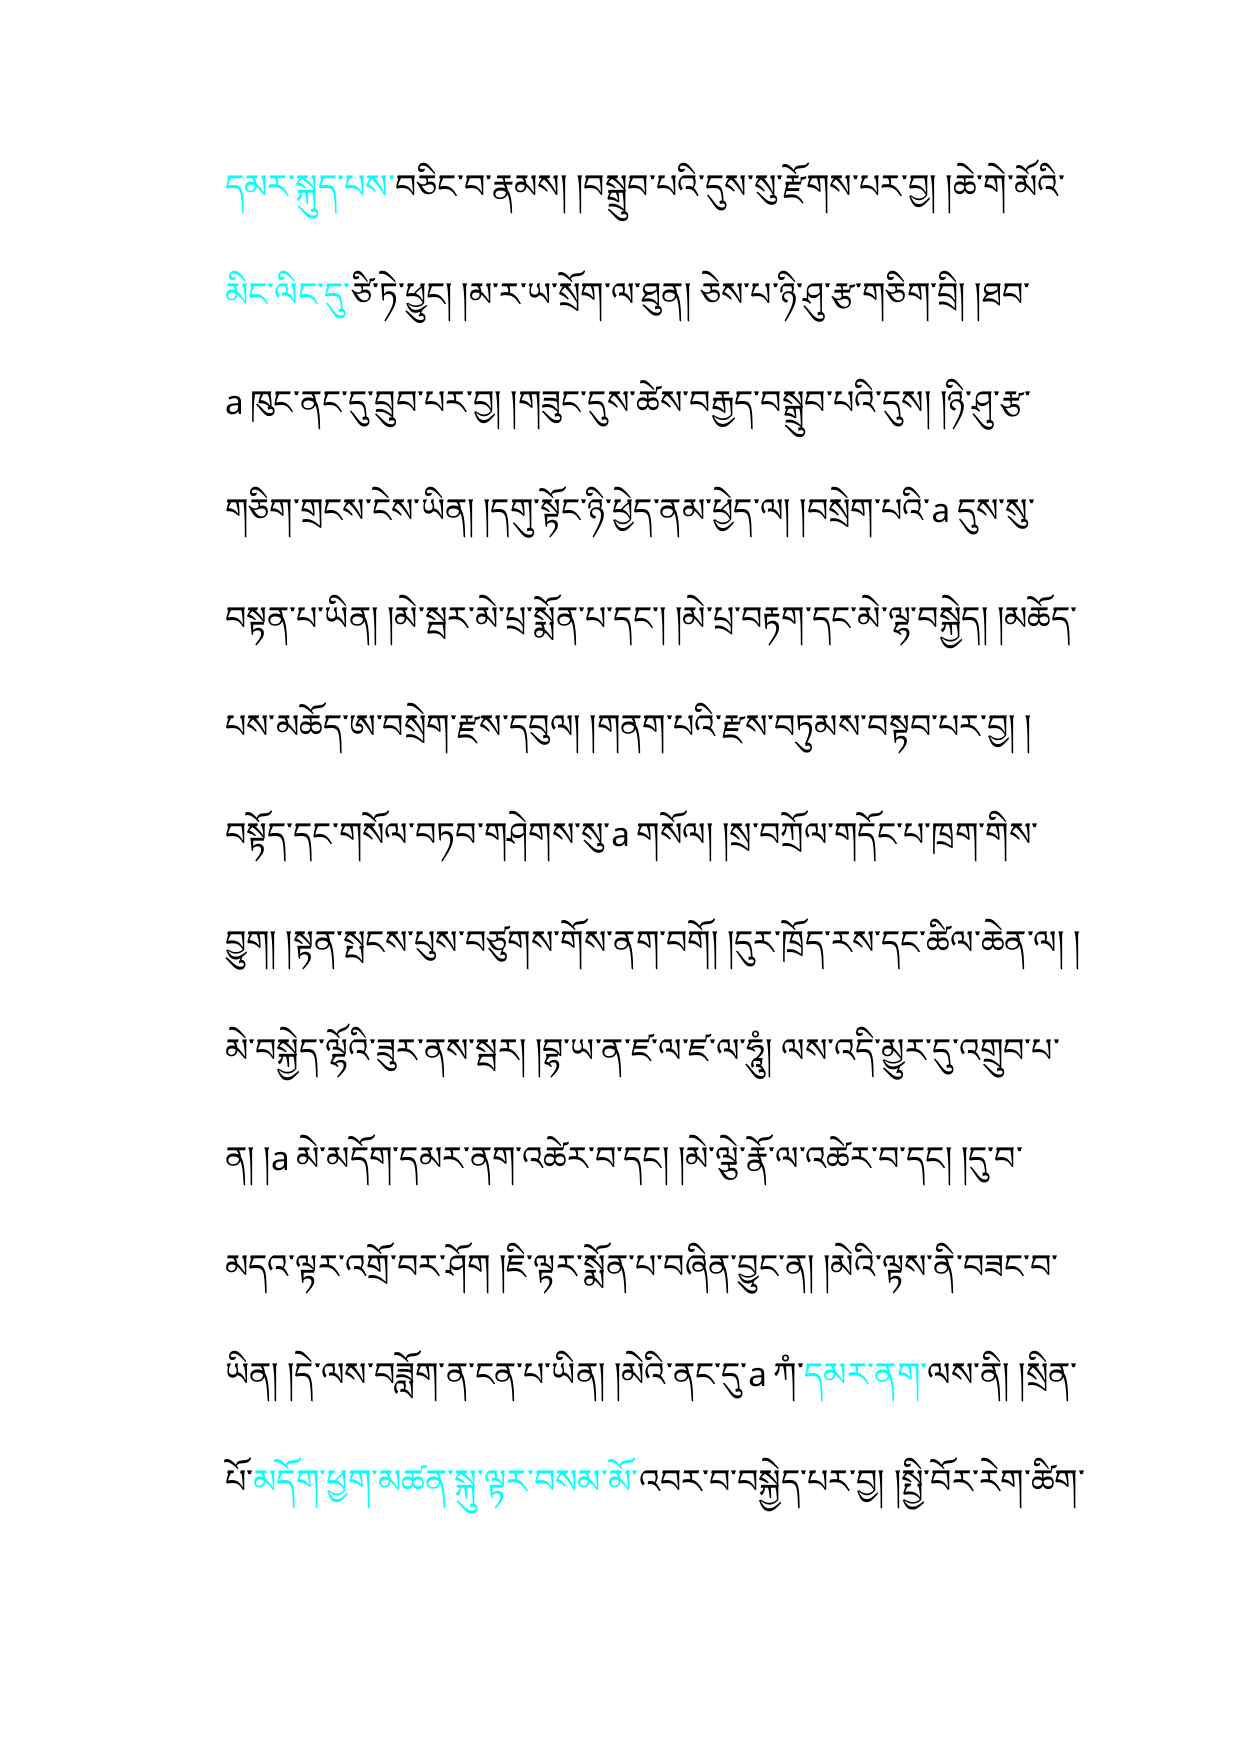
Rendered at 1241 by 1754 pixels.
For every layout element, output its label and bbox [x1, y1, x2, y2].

list [187, 150, 1090, 1539]
